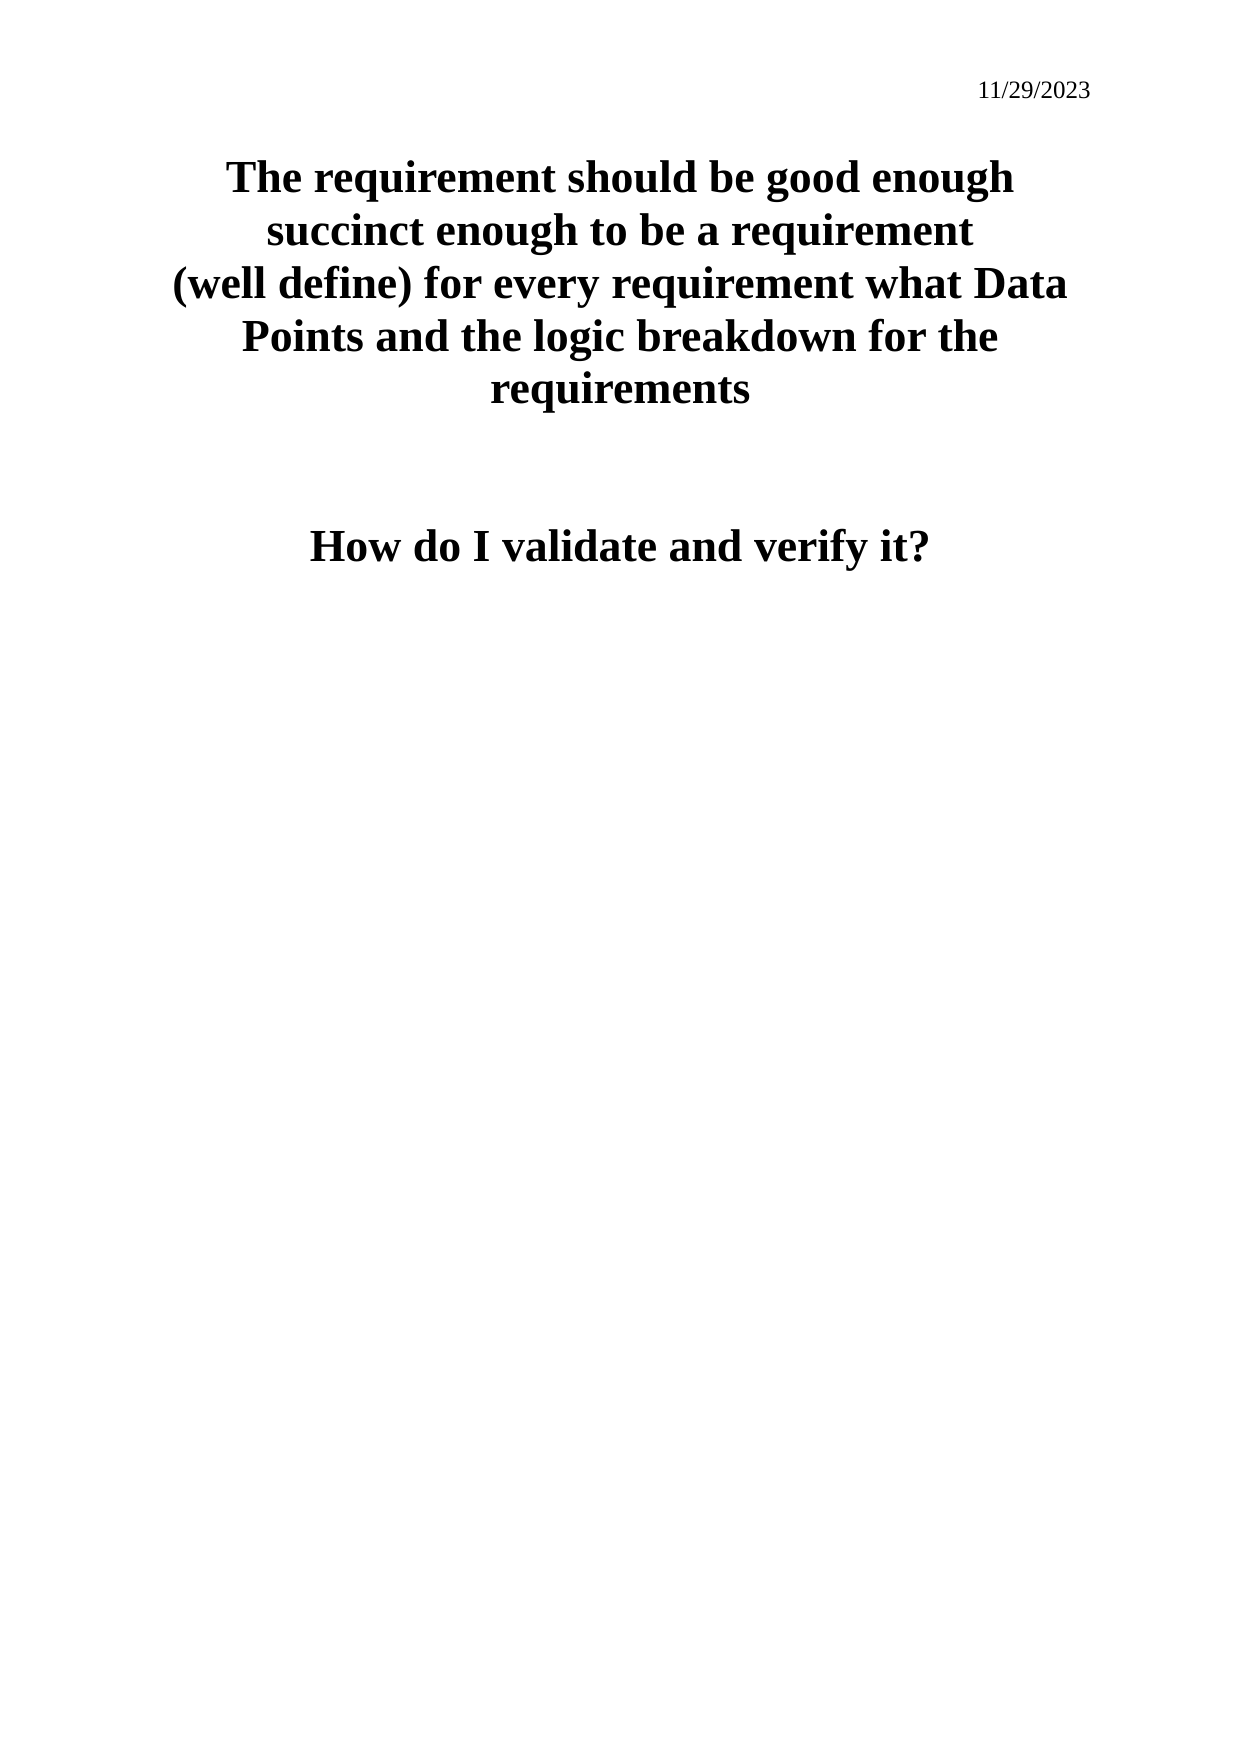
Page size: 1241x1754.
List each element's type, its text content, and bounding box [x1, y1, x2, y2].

text How do I validate and verify it? [150, 519, 1090, 572]
text (well define) for every requirement what Data Points and the logic breakdown for the requirements [150, 255, 1090, 413]
text The requirement should be good enough succinct enough to be a requirement [150, 150, 1090, 255]
